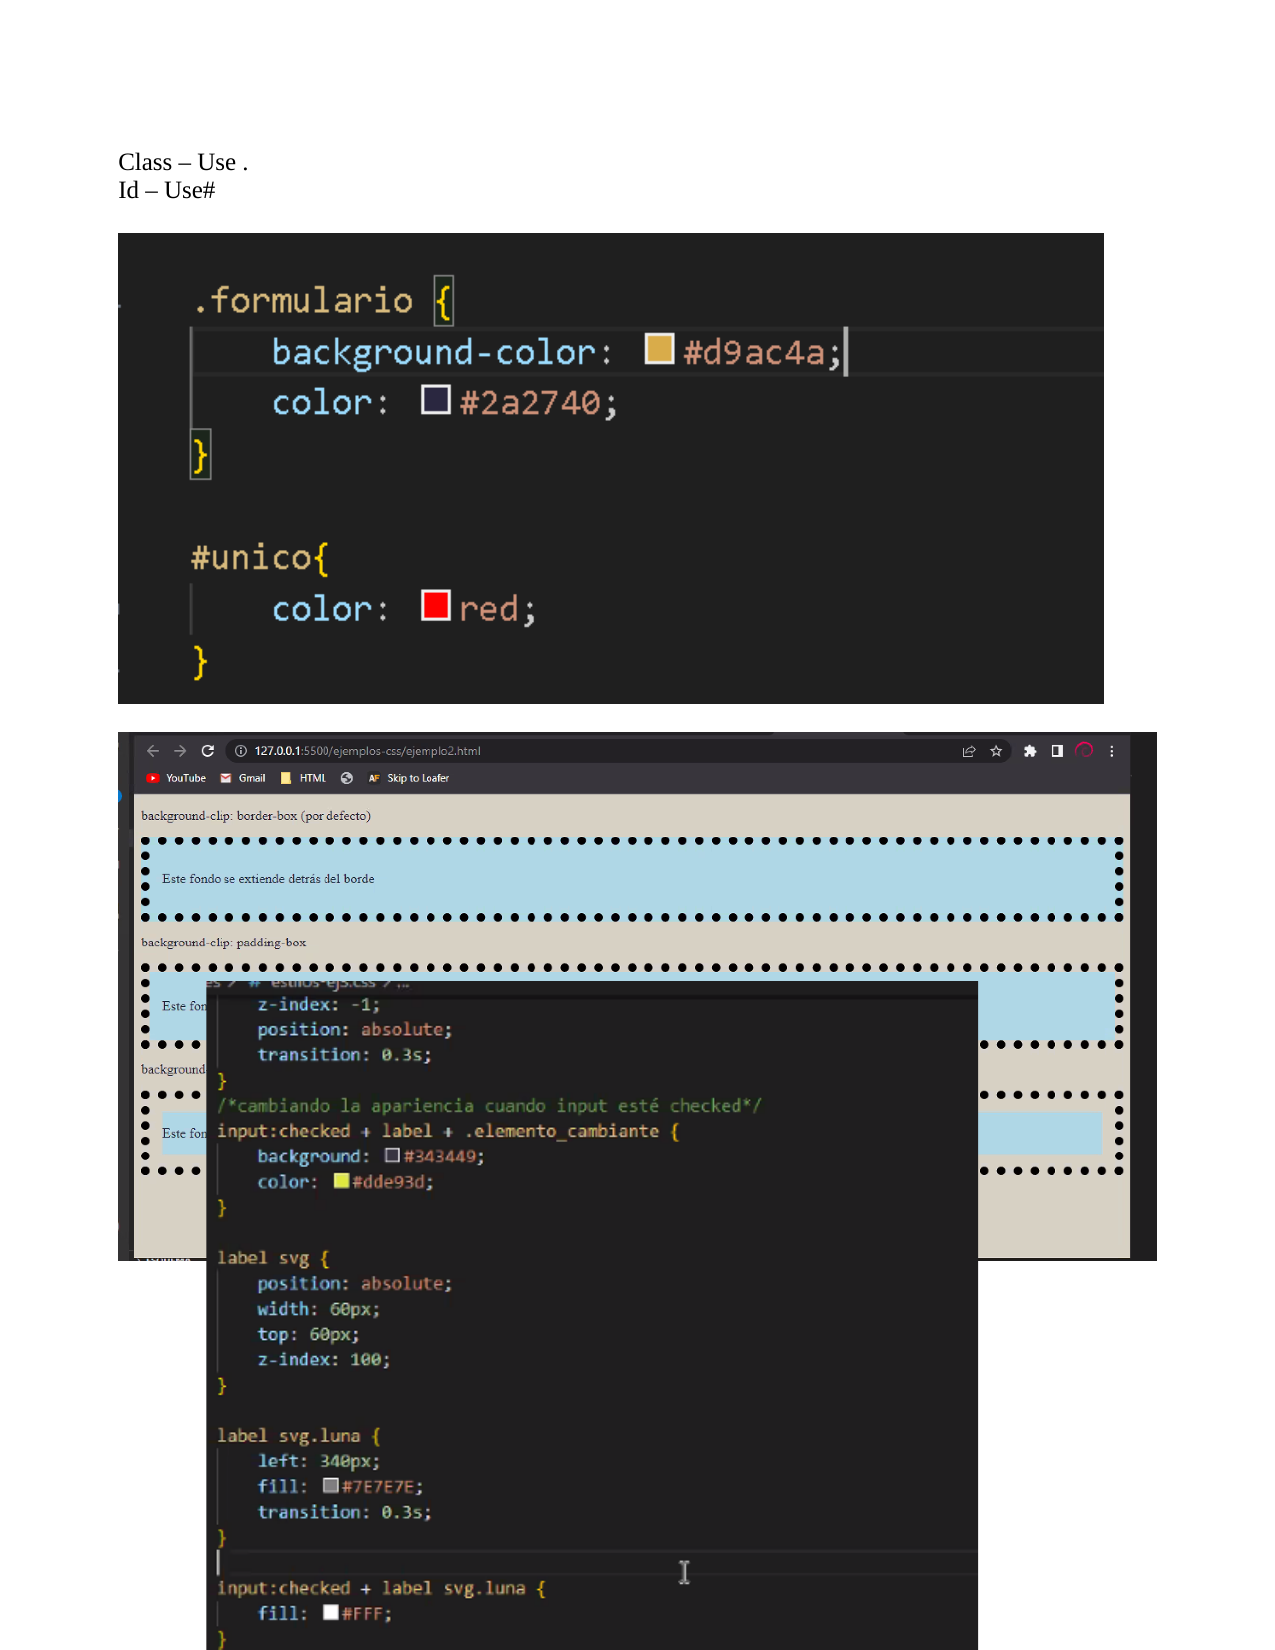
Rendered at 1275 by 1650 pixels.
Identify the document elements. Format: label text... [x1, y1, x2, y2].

picture [118, 233, 1104, 704]
text Class – Use . [118, 147, 1157, 176]
text Id – Use# [118, 176, 1157, 204]
picture [118, 732, 1157, 1650]
